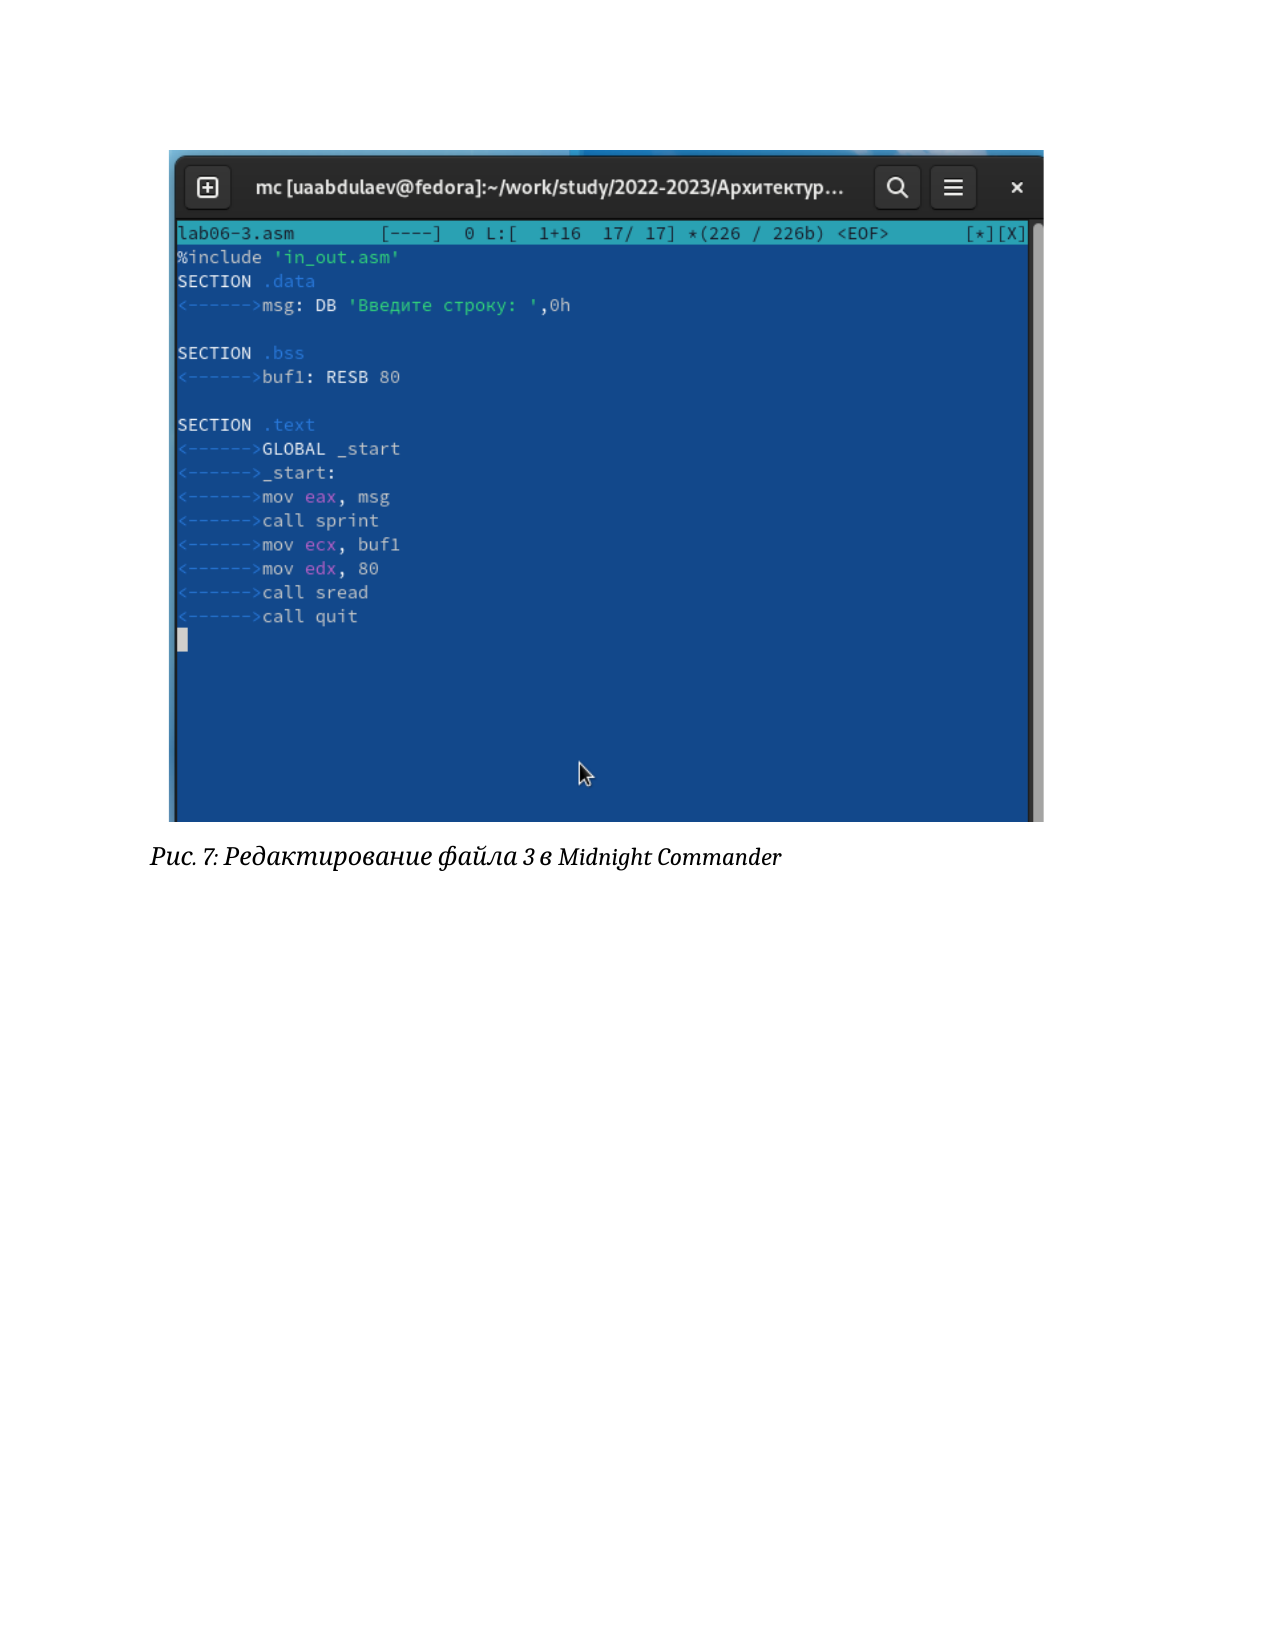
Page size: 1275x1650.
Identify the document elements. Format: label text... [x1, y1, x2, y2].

picture [168, 150, 1044, 822]
text Рис. 7: Редактирование файла 3 в Midnight Commander [150, 843, 1125, 871]
